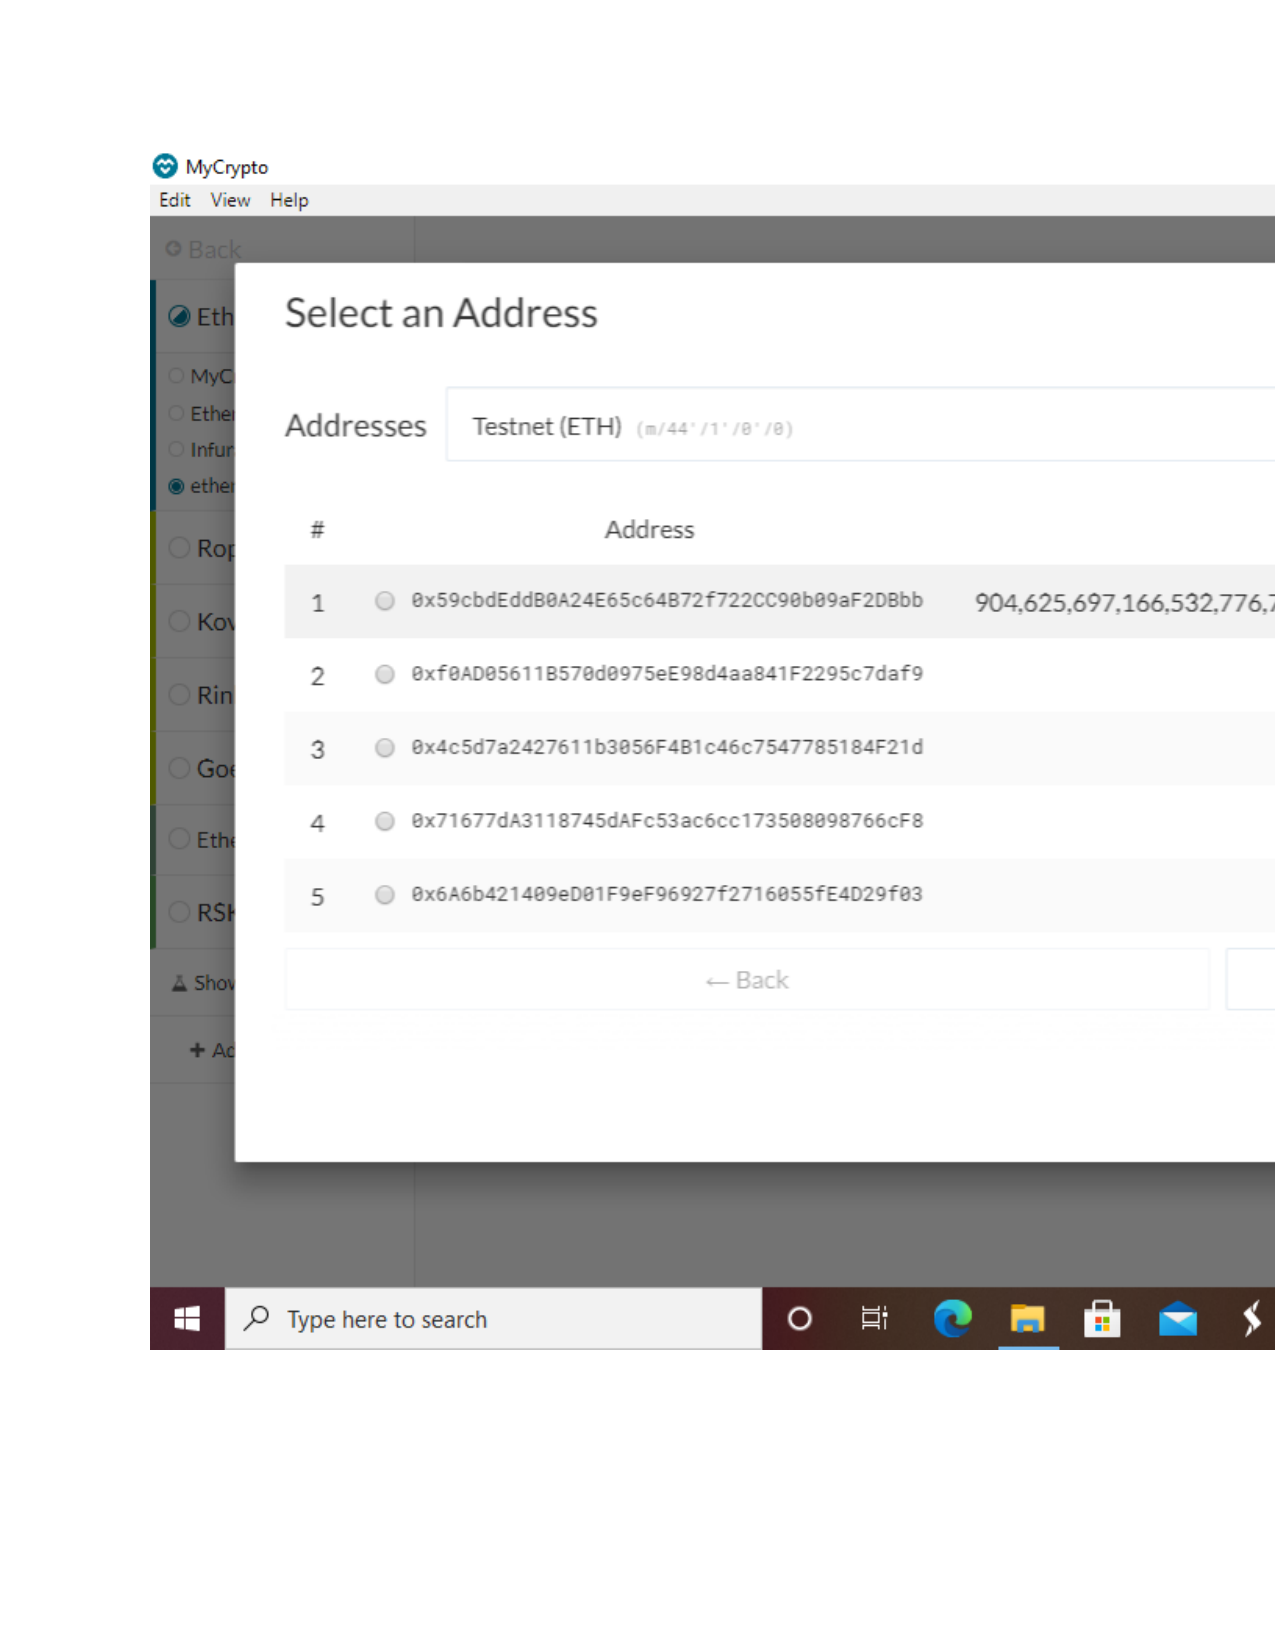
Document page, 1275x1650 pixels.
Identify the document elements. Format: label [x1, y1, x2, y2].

picture [150, 150, 1275, 1350]
